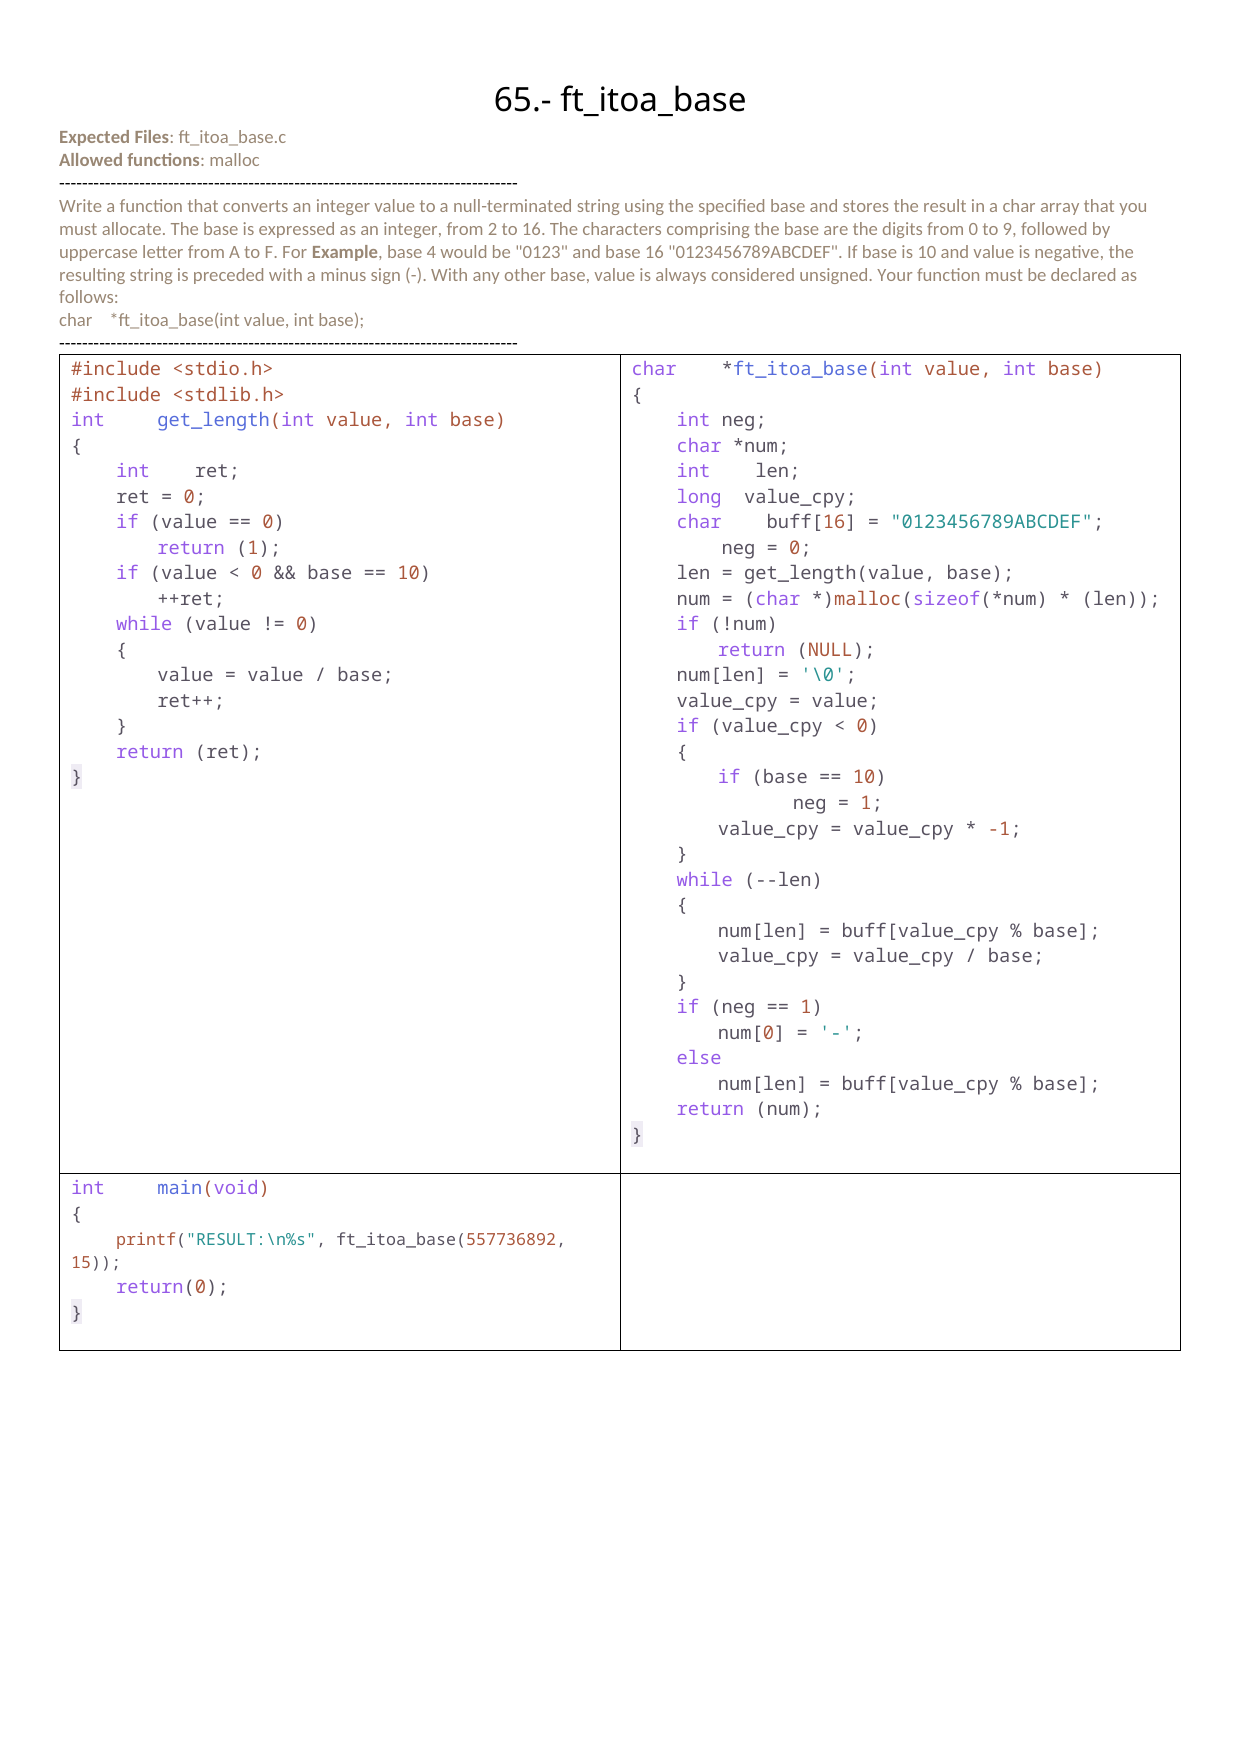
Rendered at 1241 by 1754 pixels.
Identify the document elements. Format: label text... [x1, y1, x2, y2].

text -------------------------------------------------------------------------------- [59, 171, 1181, 194]
text -------------------------------------------------------------------------------- [59, 331, 1181, 354]
text char *ft_itoa_base(int value, int base); [59, 308, 1181, 331]
text Allowed functions: malloc [59, 148, 1181, 171]
table_header char *ft_itoa_base(int value, int base) { int neg; char *num; int len; long value_cpy; char buff[16] = "0123456789ABCDEF"; neg = 0; len = get_length(value, base); num = (char *)malloc(sizeof(*num) * (len)); if (!num) return (NULL); num[len] = '\0'; value_cpy = value; if (value_cpy < 0) { if (base == 10) neg = 1; value_cpy = value_cpy * -1; } while (--len) { num[len] = buff[value_cpy % base]; value_cpy = value_cpy / base; } if (neg == 1) num[0] = '-'; else num[len] = buff[value_cpy % base]; return (num); } [621, 355, 1180, 1173]
table_cell [621, 1174, 1180, 1350]
text Expected Files: ft_itoa_base.c [59, 125, 1181, 148]
subtitle 65.- ft_itoa_base [59, 76, 1181, 121]
table_header #include <stdio.h> #include <stdlib.h> int get_length(int value, int base) { int ret; ret = 0; if (value == 0) return (1); if (value < 0 && base == 10) ++ret; while (value != 0) { value = value / base; ret++; } return (ret); } [60, 355, 620, 1173]
table_cell int main(void) { printf("RESULT:\n%s", ft_itoa_base(557736892, 15)); return(0); } [60, 1174, 620, 1350]
text Write a function that converts an integer value to a null-terminated string using the specified base and stores the result in a char array that you must allocate. The base is expressed as an integer, from 2 to 16. The characters comprising the base are the digits from 0 to 9, followed by uppercase letter from A to F. For Example, base 4 would be "0123" and base 16 "0123456789ABCDEF". If base is 10 and value is negative, the resulting string is preceded with a minus sign (-). With any other base, value is always considered unsigned. Your function must be declared as follows: [59, 194, 1181, 308]
